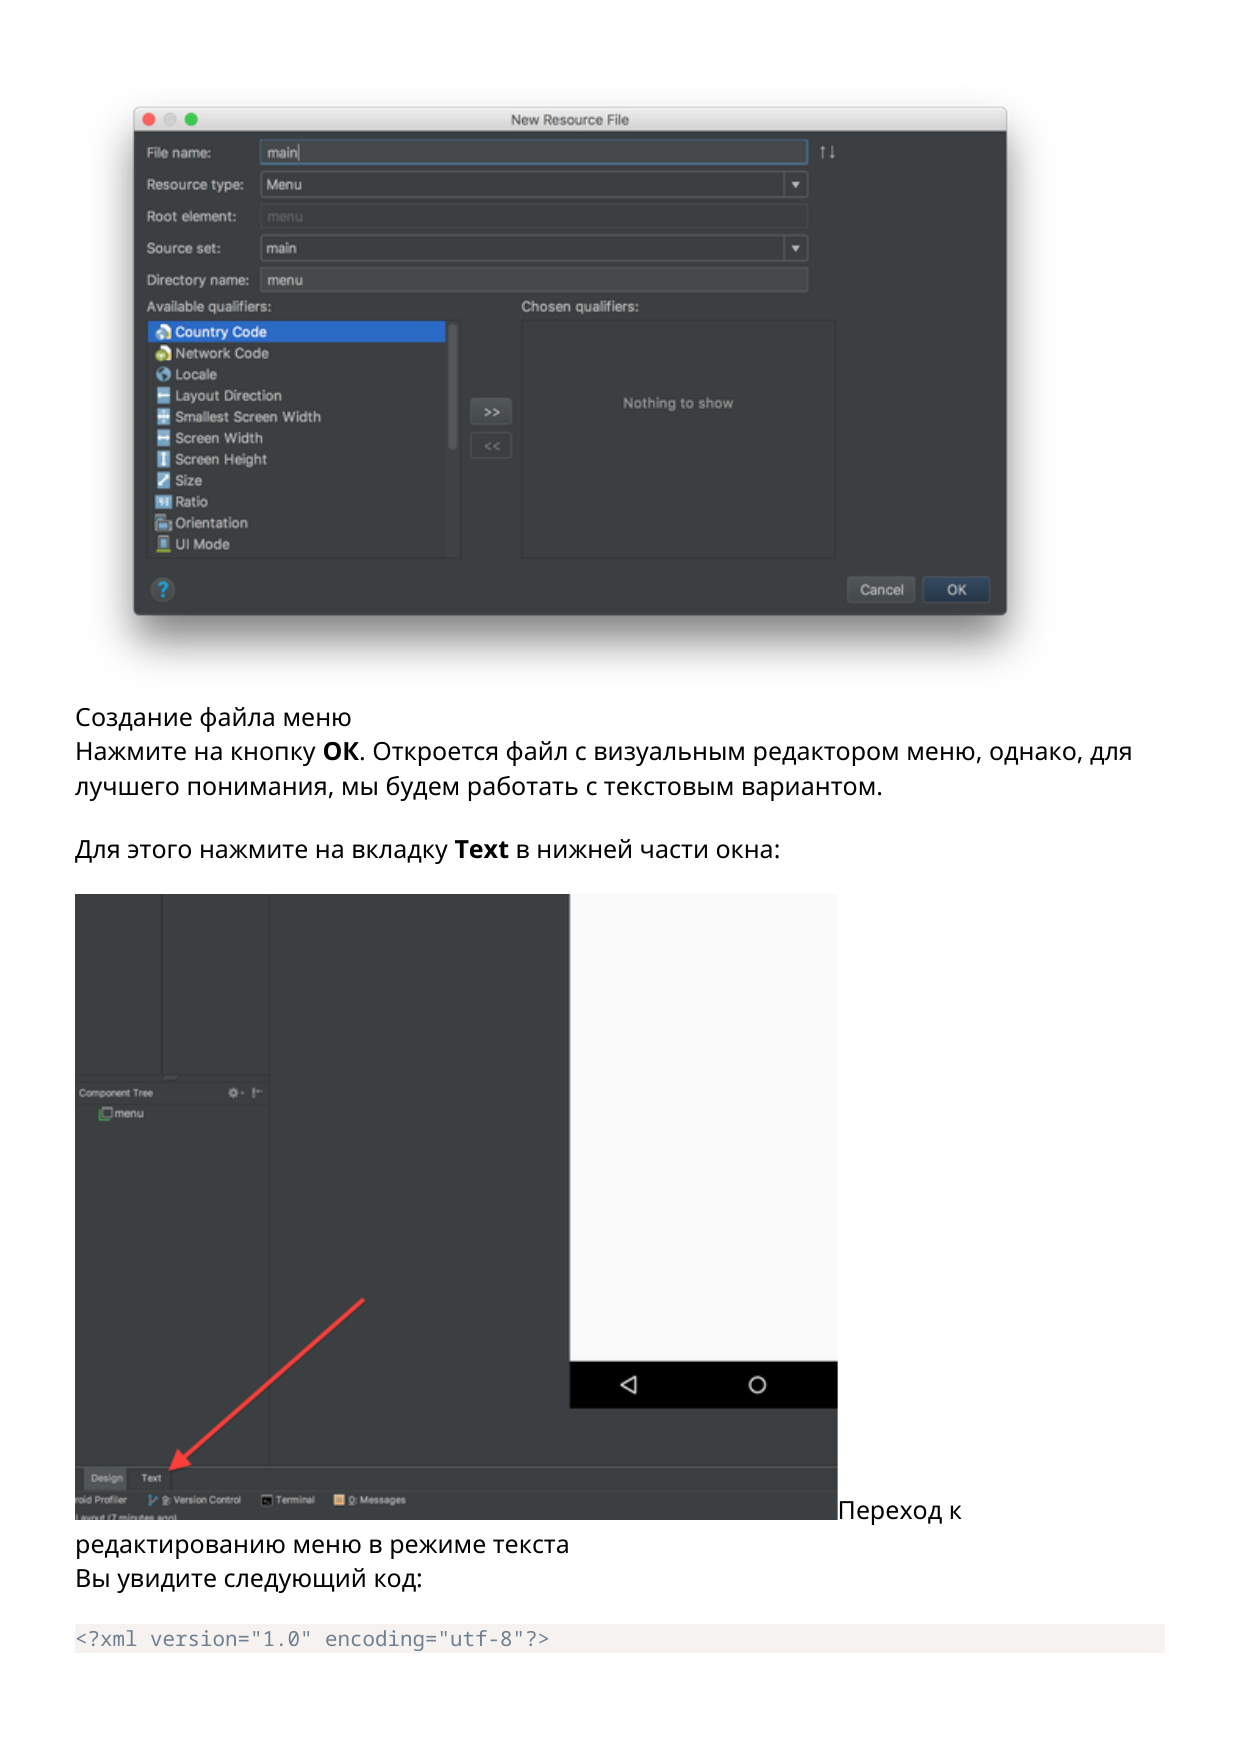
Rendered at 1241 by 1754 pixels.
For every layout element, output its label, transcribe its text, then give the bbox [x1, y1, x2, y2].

picture [75, 75, 1066, 700]
text Нажмите на кнопку ОК. Откроется файл с визуальным редактором меню, однако, для лучшего понимания, мы будем работать с текстовым вариантом. [75, 734, 1165, 802]
picture [75, 894, 838, 1520]
text <?xml version="1.0" encoding="utf-8"?> [75, 1624, 1165, 1653]
text Для этого нажмите на вкладку Text в нижней части окна: [75, 831, 1165, 865]
text Вы увидите следующий код: [75, 1561, 1165, 1595]
